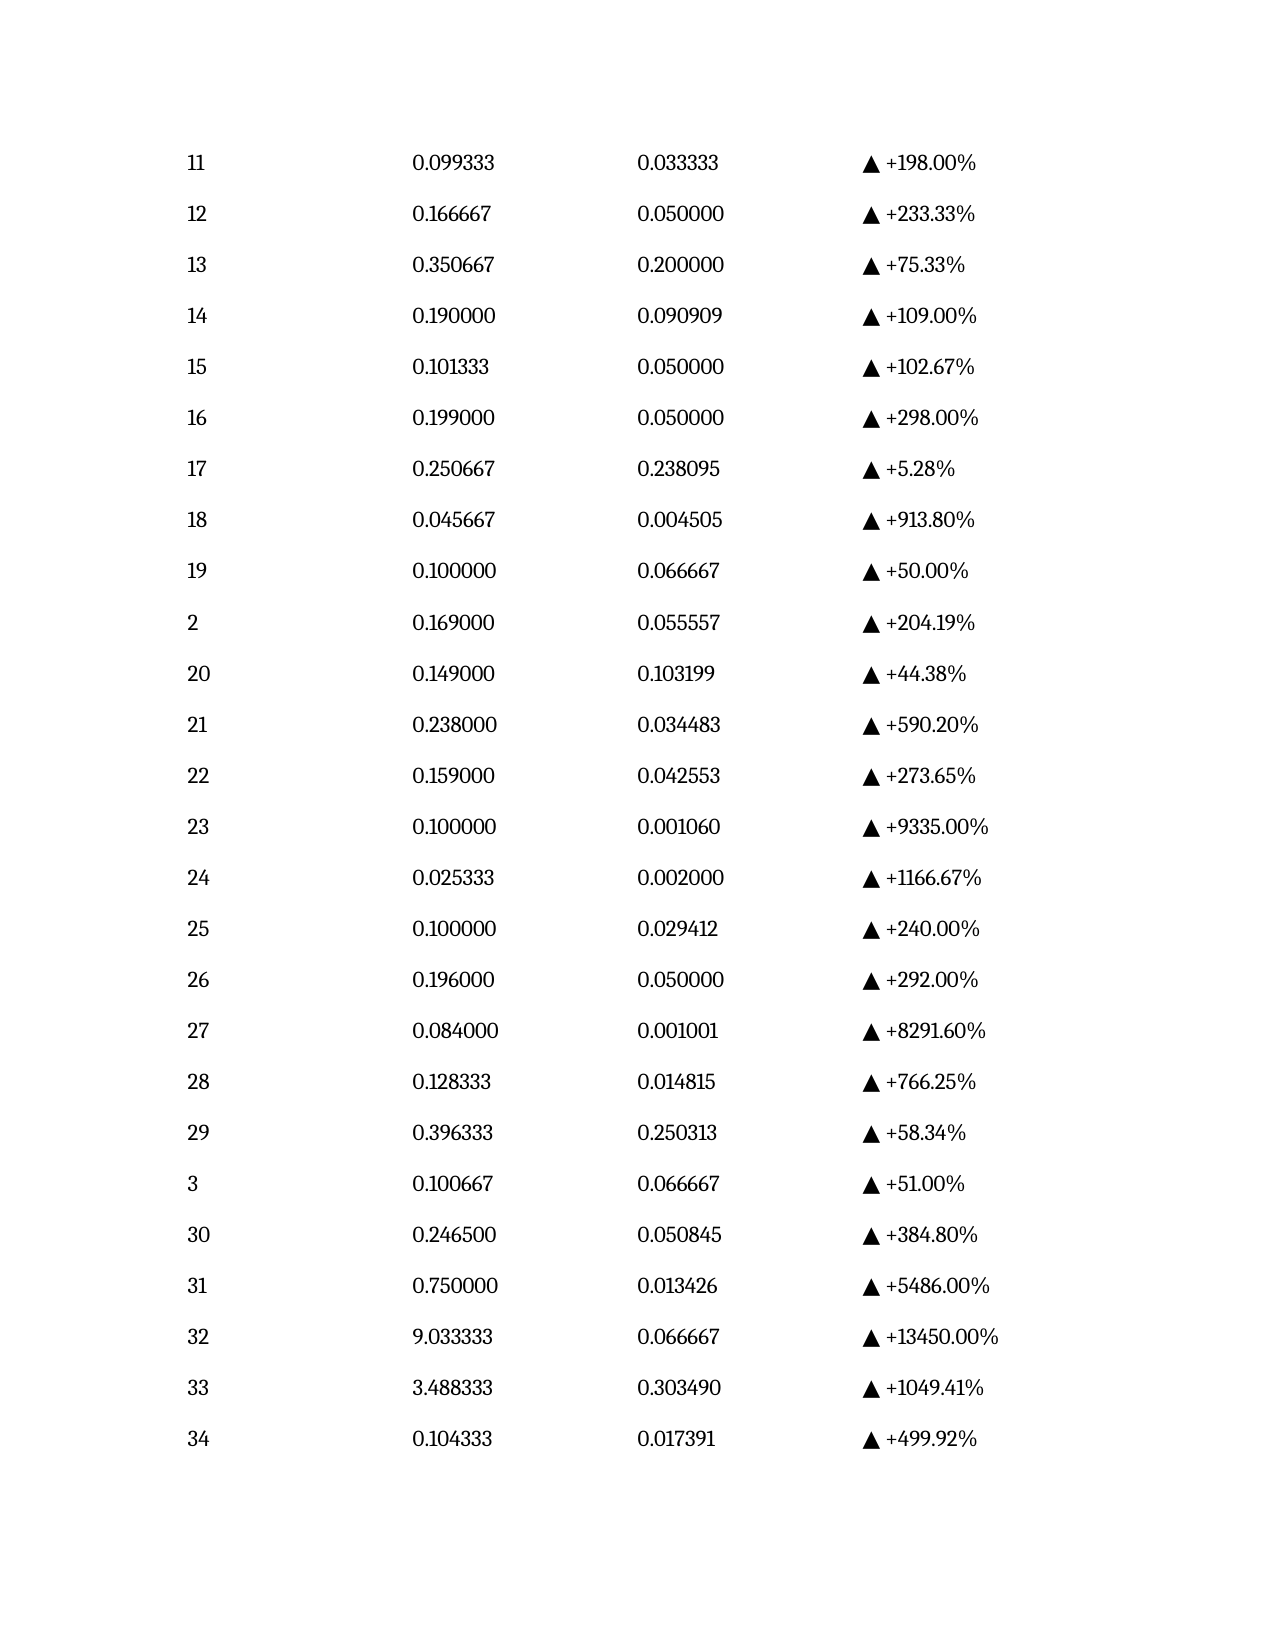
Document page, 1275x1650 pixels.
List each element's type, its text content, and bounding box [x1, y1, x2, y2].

table_cell 0.045667 [401, 507, 626, 558]
table_cell 0.050000 [626, 354, 851, 405]
table_cell 0.250313 [626, 1120, 851, 1171]
table_cell 0.066667 [626, 1324, 851, 1375]
table_cell ▲ +102.67% [851, 354, 1076, 405]
table_cell ▲ +590.20% [851, 711, 1076, 762]
table_cell 0.013426 [626, 1273, 851, 1324]
table_cell 9.033333 [401, 1324, 626, 1375]
table_cell ▲ +109.00% [851, 303, 1076, 354]
table_cell 0.050000 [626, 967, 851, 1018]
table_cell ▲ +58.34% [851, 1120, 1076, 1171]
table_cell 0.104333 [401, 1426, 626, 1477]
table_cell 0.004505 [626, 507, 851, 558]
table_cell 0.034483 [626, 711, 851, 762]
table_cell 20 [176, 660, 401, 711]
table_cell ▲ +13450.00% [851, 1324, 1076, 1375]
table_cell 0.238095 [626, 456, 851, 507]
table_cell 0.238000 [401, 711, 626, 762]
table_cell 0.050000 [626, 405, 851, 456]
table_cell 33 [176, 1375, 401, 1426]
table_cell 0.099333 [401, 150, 626, 201]
table_cell ▲ +50.00% [851, 558, 1076, 609]
table_cell 0.250667 [401, 456, 626, 507]
table_cell 0.042553 [626, 763, 851, 813]
table_cell 0.750000 [401, 1273, 626, 1324]
table_cell 0.100000 [401, 916, 626, 967]
table_cell 29 [176, 1120, 401, 1171]
table_cell ▲ +8291.60% [851, 1018, 1076, 1069]
table_cell ▲ +198.00% [851, 150, 1076, 201]
table_cell 0.190000 [401, 303, 626, 354]
table_cell 27 [176, 1018, 401, 1069]
table_cell ▲ +298.00% [851, 405, 1076, 456]
table_cell 3.488333 [401, 1375, 626, 1426]
table_cell ▲ +766.25% [851, 1069, 1076, 1120]
table_cell 25 [176, 916, 401, 967]
table_cell 0.014815 [626, 1069, 851, 1120]
table_cell 0.199000 [401, 405, 626, 456]
table_cell ▲ +75.33% [851, 252, 1076, 303]
table_cell 19 [176, 558, 401, 609]
table_cell 0.100000 [401, 558, 626, 609]
table_cell 0.002000 [626, 865, 851, 916]
table_cell 0.196000 [401, 967, 626, 1018]
table_cell 17 [176, 456, 401, 507]
table_cell ▲ +51.00% [851, 1171, 1076, 1222]
table_cell 31 [176, 1273, 401, 1324]
table_cell 21 [176, 711, 401, 762]
table_cell ▲ +44.38% [851, 660, 1076, 711]
table_cell 32 [176, 1324, 401, 1375]
table_cell 0.166667 [401, 201, 626, 252]
table_cell ▲ +913.80% [851, 507, 1076, 558]
table_cell ▲ +9335.00% [851, 814, 1076, 864]
table_cell 0.101333 [401, 354, 626, 405]
table_cell ▲ +384.80% [851, 1222, 1076, 1273]
table_cell 0.001001 [626, 1018, 851, 1069]
table_cell 0.066667 [626, 1171, 851, 1222]
table_cell 16 [176, 405, 401, 456]
table_cell 11 [176, 150, 401, 201]
table_cell ▲ +273.65% [851, 763, 1076, 813]
table_cell 2 [176, 609, 401, 660]
table_cell 28 [176, 1069, 401, 1120]
table_cell 0.350667 [401, 252, 626, 303]
table_cell 0.396333 [401, 1120, 626, 1171]
table_cell ▲ +1166.67% [851, 865, 1076, 916]
table_cell 18 [176, 507, 401, 558]
table_cell 0.303490 [626, 1375, 851, 1426]
table_cell 34 [176, 1426, 401, 1477]
table_cell 0.029412 [626, 916, 851, 967]
table_cell 30 [176, 1222, 401, 1273]
table_cell 23 [176, 814, 401, 864]
table_cell ▲ +5486.00% [851, 1273, 1076, 1324]
table_cell 0.055557 [626, 609, 851, 660]
table_cell ▲ +499.92% [851, 1426, 1076, 1477]
table_cell ▲ +292.00% [851, 967, 1076, 1018]
table_cell 12 [176, 201, 401, 252]
table_cell 0.050845 [626, 1222, 851, 1273]
table_cell ▲ +204.19% [851, 609, 1076, 660]
table_cell 0.103199 [626, 660, 851, 711]
table_cell 0.100667 [401, 1171, 626, 1222]
table_cell 0.050000 [626, 201, 851, 252]
table_cell ▲ +1049.41% [851, 1375, 1076, 1426]
table_cell 0.128333 [401, 1069, 626, 1120]
table_cell 15 [176, 354, 401, 405]
table_cell 0.100000 [401, 814, 626, 864]
table_cell 0.149000 [401, 660, 626, 711]
table_cell 0.090909 [626, 303, 851, 354]
table_cell 0.033333 [626, 150, 851, 201]
table_cell 0.200000 [626, 252, 851, 303]
table_cell 14 [176, 303, 401, 354]
table_cell 0.025333 [401, 865, 626, 916]
table_cell ▲ +5.28% [851, 456, 1076, 507]
table_cell 22 [176, 763, 401, 813]
table_cell 0.169000 [401, 609, 626, 660]
table_cell 0.001060 [626, 814, 851, 864]
table_cell 0.066667 [626, 558, 851, 609]
table_cell 13 [176, 252, 401, 303]
table_cell ▲ +233.33% [851, 201, 1076, 252]
table_cell 0.084000 [401, 1018, 626, 1069]
table_cell 0.246500 [401, 1222, 626, 1273]
table_cell 24 [176, 865, 401, 916]
table_cell 26 [176, 967, 401, 1018]
table_cell 3 [176, 1171, 401, 1222]
table_cell 0.159000 [401, 763, 626, 813]
table_cell 0.017391 [626, 1426, 851, 1477]
table_cell ▲ +240.00% [851, 916, 1076, 967]
